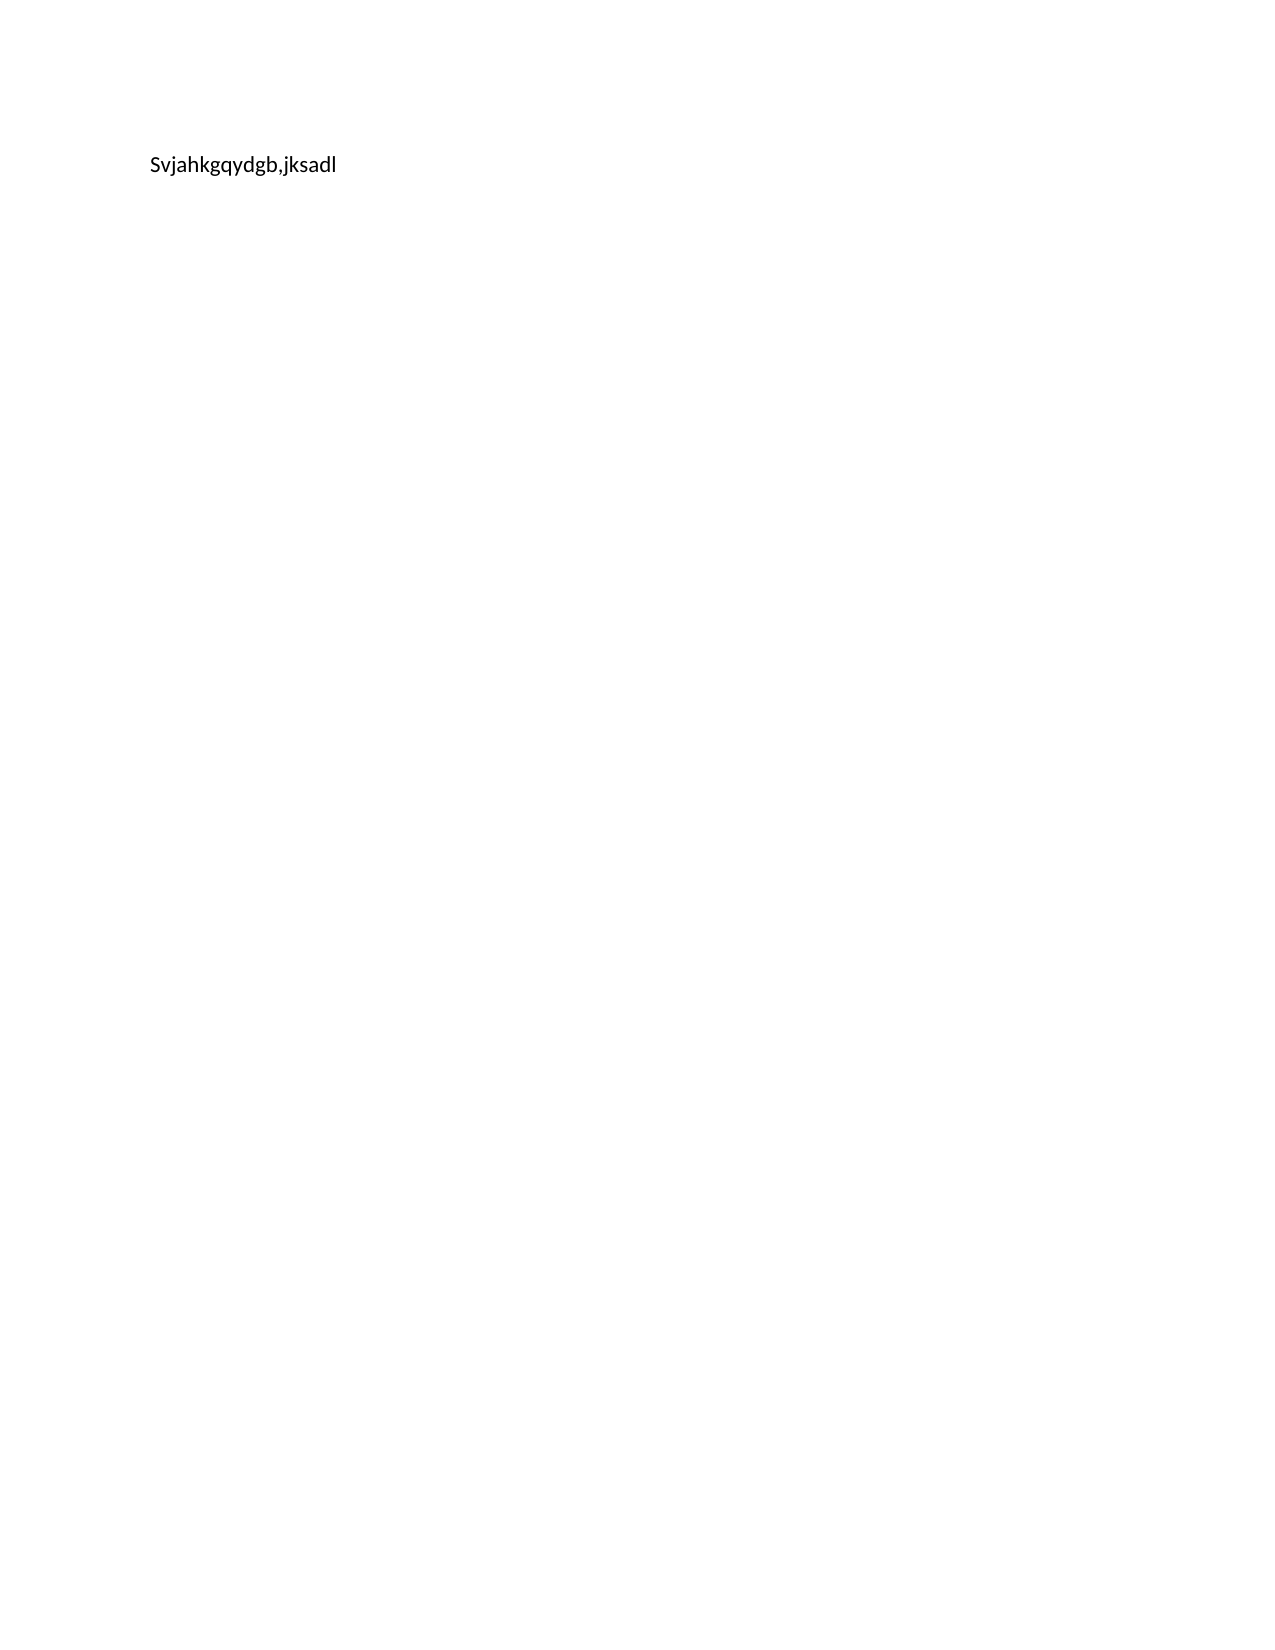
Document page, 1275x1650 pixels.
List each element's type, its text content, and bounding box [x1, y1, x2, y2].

text Svjahkgqydgb,jksadl [150, 150, 1125, 178]
